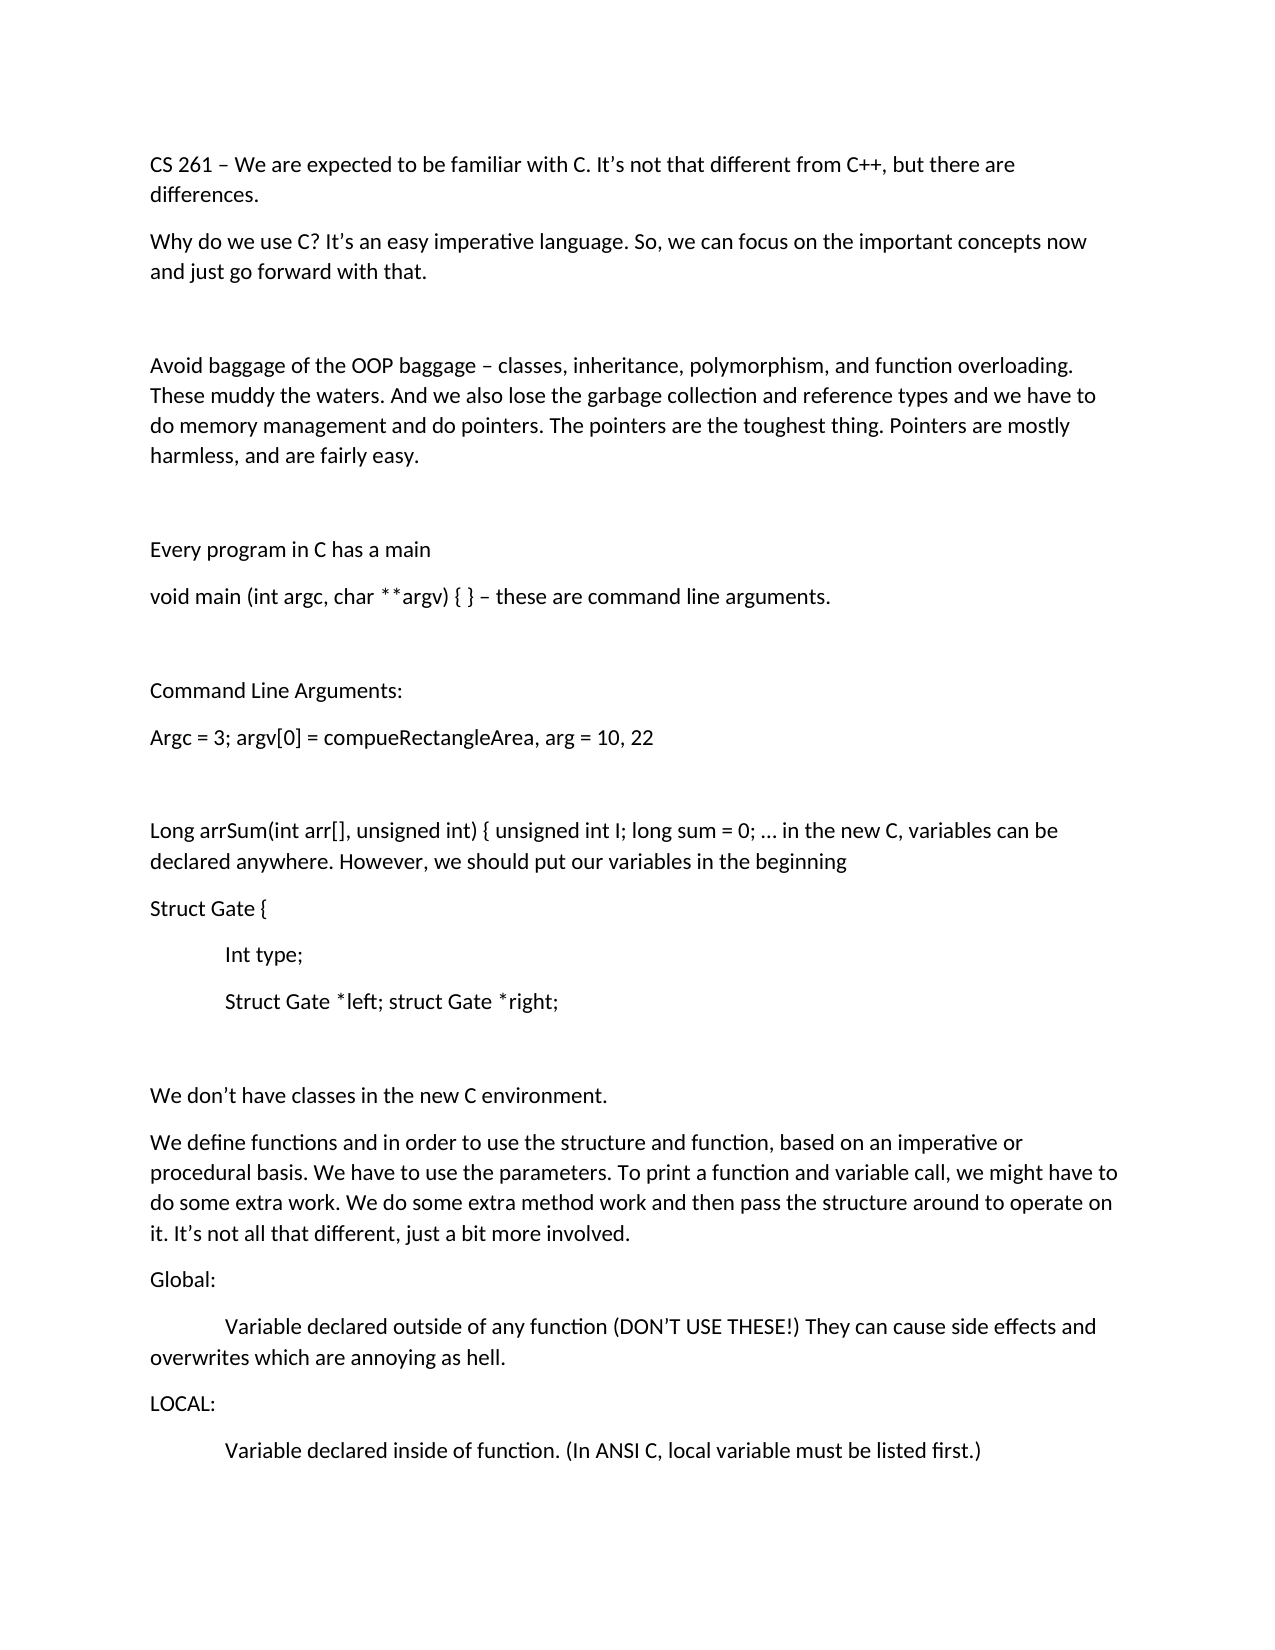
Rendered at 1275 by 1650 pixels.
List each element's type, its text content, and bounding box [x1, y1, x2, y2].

text Argc = 3; argv[0] = compueRectangleArea, arg = 10, 22 [150, 723, 1125, 751]
text We define functions and in order to use the structure and function, based on an imperative or procedural basis. We have to use the parameters. To print a function and variable call, we might have to do some extra work. We do some extra method work and then pass the structure around to operate on it. It’s not all that different, just a bit more involved. [150, 1128, 1125, 1247]
text Command Line Arguments: [150, 676, 1125, 704]
text Variable declared outside of any function (DON’T USE THESE!) They can cause side effects and overwrites which are annoying as hell. [150, 1312, 1125, 1371]
text Struct Gate *left; struct Gate *right; [150, 987, 1125, 1016]
text Long arrSum(int arr[], unsigned int) { unsigned int I; long sum = 0; … in the new C, variables can be declared anywhere. However, we should put our variables in the beginning [150, 817, 1125, 875]
text Int type; [150, 941, 1125, 969]
text Every program in C has a main [150, 535, 1125, 563]
text Struct Gate { [150, 894, 1125, 922]
text Why do we use C? It’s an easy imperative language. So, we can focus on the important concepts now and just go forward with that. [150, 227, 1125, 285]
text LOCAL: [150, 1389, 1125, 1418]
text Variable declared inside of function. (In ANSI C, local variable must be listed first.) [150, 1436, 1125, 1464]
text We don’t have classes in the new C environment. [150, 1081, 1125, 1109]
text void main (int argc, char **argv) { } – these are command line arguments. [150, 582, 1125, 610]
text Avoid baggage of the OOP baggage – classes, inheritance, polymorphism, and function overloading. These muddy the waters. And we also lose the garbage collection and reference types and we have to do memory management and do pointers. The pointers are the toughest thing. Pointers are mostly harmless, and are fairly easy. [150, 351, 1125, 470]
text CS 261 – We are expected to be familiar with C. It’s not that different from C++, but there are differences. [150, 150, 1125, 208]
text Global: [150, 1266, 1125, 1294]
